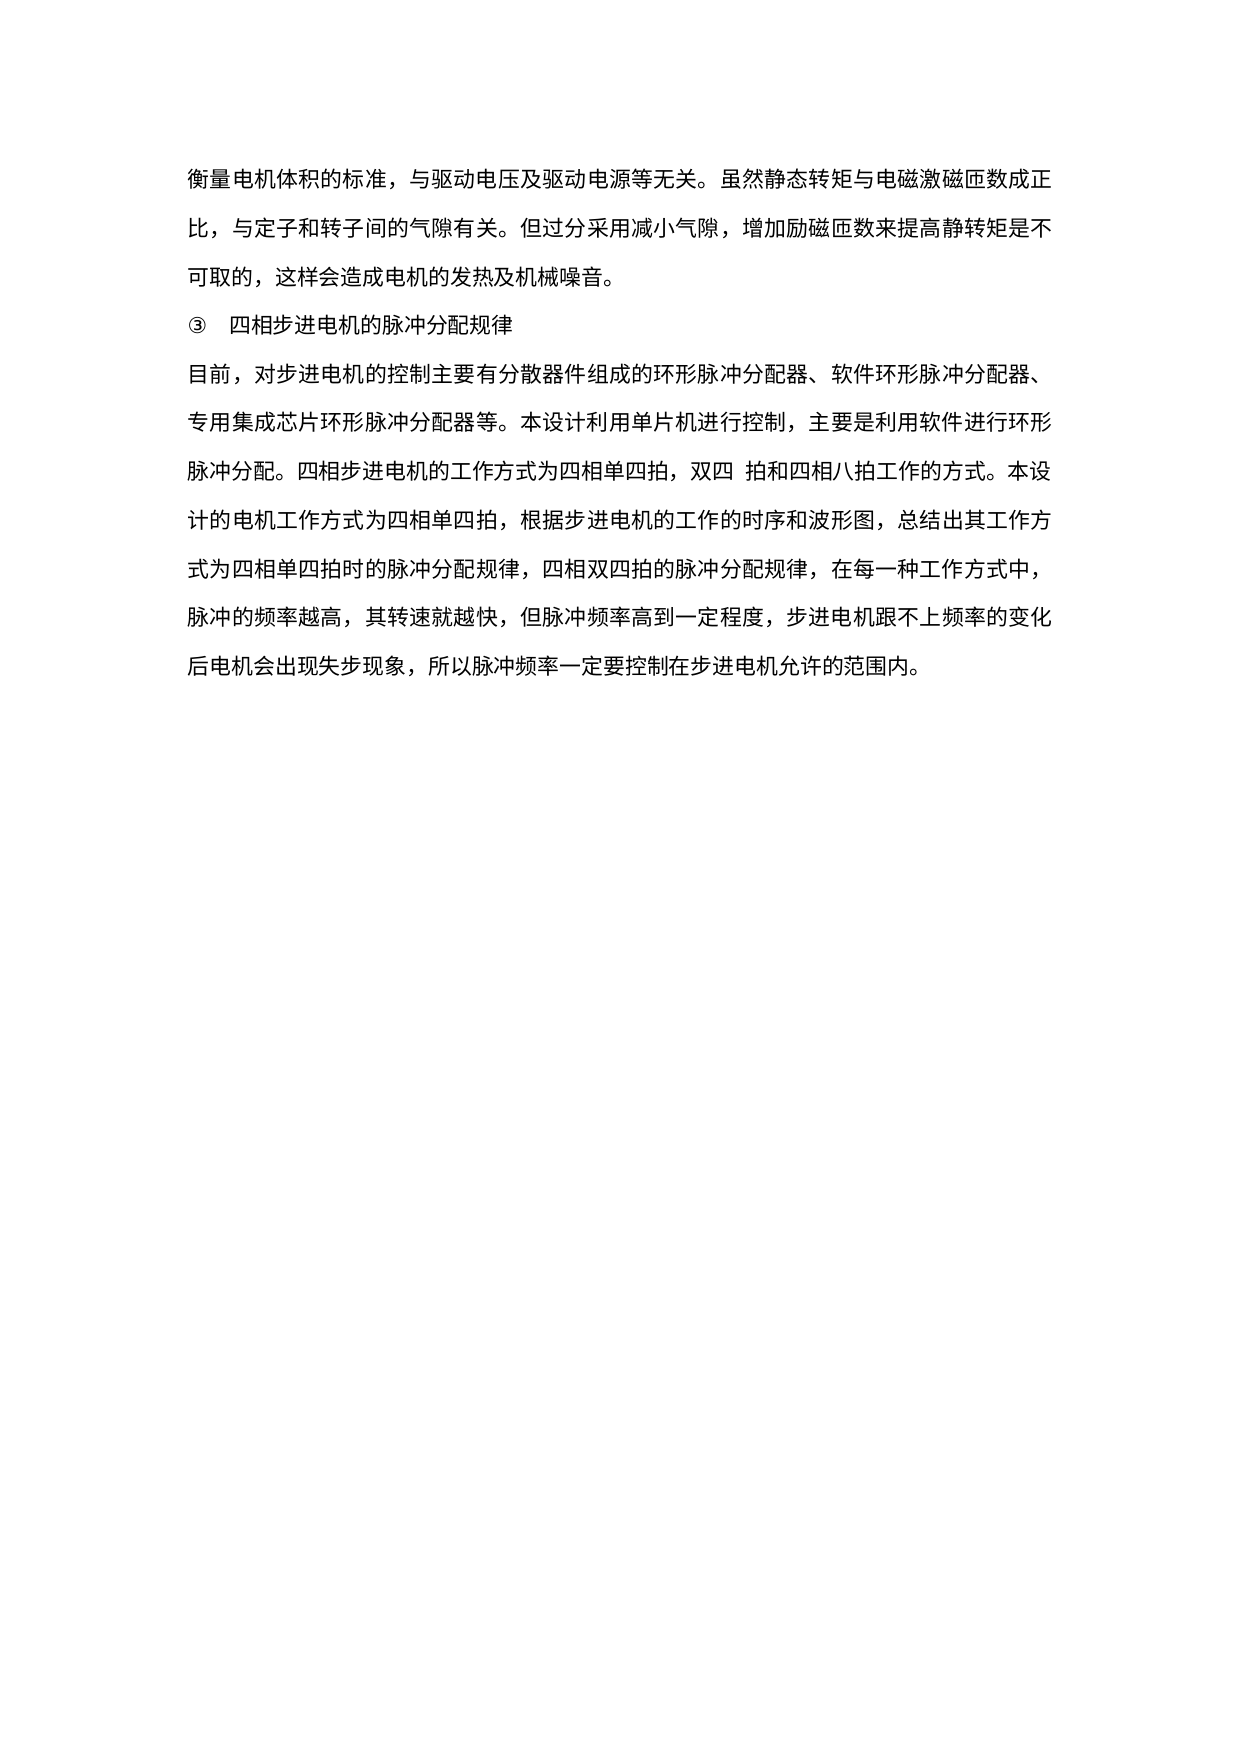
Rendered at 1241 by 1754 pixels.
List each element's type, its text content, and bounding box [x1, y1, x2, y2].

text ③ 四相步进电机的脉冲分配规律 [187, 308, 1053, 340]
text 目前，对步进电机的控制主要有分散器件组成的环形脉冲分配器、软件环形脉冲分配器、专用集成芯片环形脉冲分配器等。本设计利用单片机进行控制，主要是利用软件进行环形脉冲分配。四相步进电机的工作方式为四相单四拍，双四 拍和四相八拍工作的方式。本设计的电机工作方式为四相单四拍，根据步进电机的工作的时序和波形图，总结出其工作方式为四相单四拍时的脉冲分配规律，四相双四拍的脉冲分配规律，在每一种工作方式中，脉冲的频率越高，其转速就越快，但脉冲频率高到一定程度，步进电机跟不上频率的变化后电机会出现失步现象，所以脉冲频率一定要控制在步进电机允许的范围内。 [187, 356, 1053, 681]
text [187, 162, 1053, 292]
